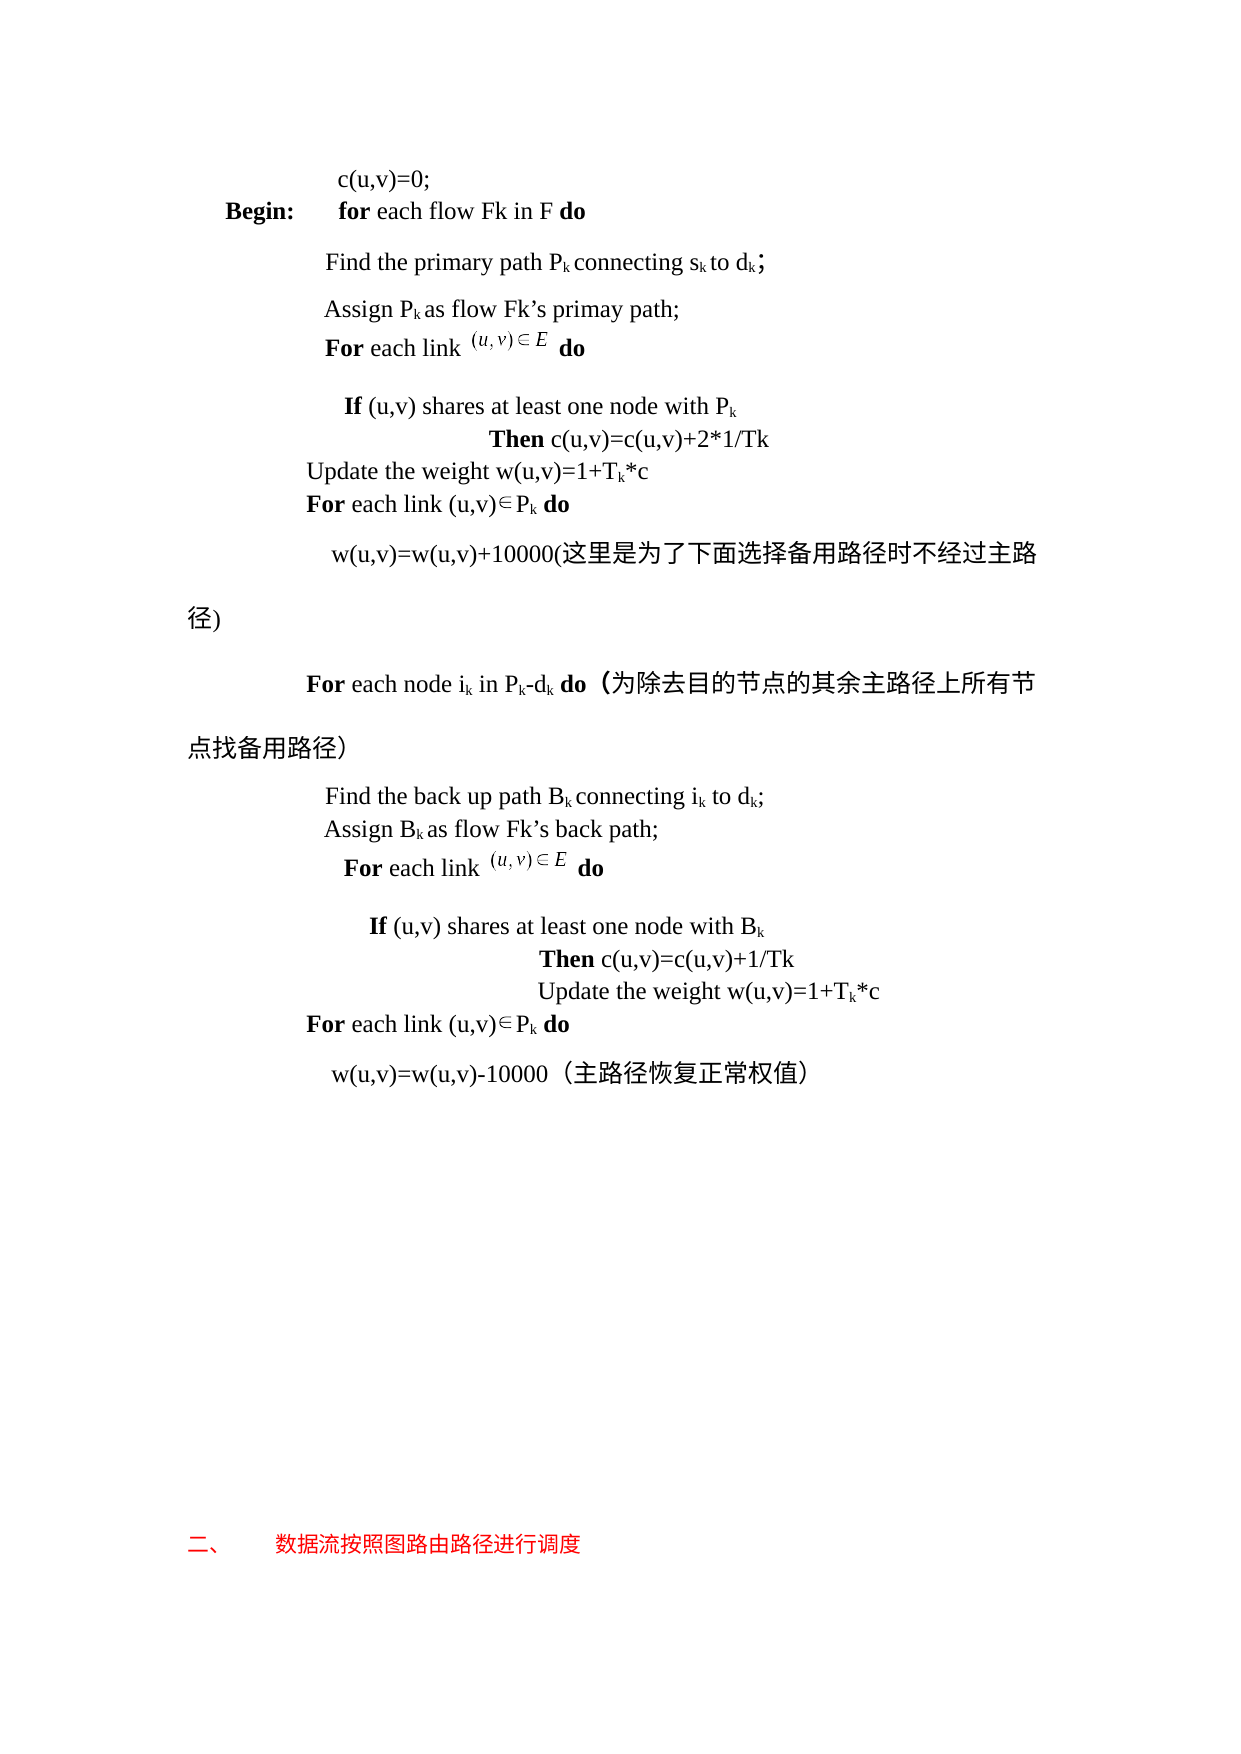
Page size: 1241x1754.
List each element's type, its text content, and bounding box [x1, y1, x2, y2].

text If (u,v) shares at least one node with Bk [187, 909, 1053, 942]
text If (u,v) shares at least one node with Pk [187, 389, 1053, 422]
text For each link do [187, 324, 1053, 389]
text Find the back up path Bk connecting ik to dk; [187, 779, 1053, 812]
text For each link do [187, 844, 1053, 909]
text For each link (u,v)Pk do [187, 1007, 1053, 1039]
text w(u,v)=w(u,v)+10000(这里是为了下面选择备用路径时不经过主路径) [187, 519, 1053, 649]
text Update the weight w(u,v)=1+Tk*c [187, 974, 1053, 1007]
text Assign Pk as flow Fk’s primay path; [187, 292, 1053, 324]
text For each node ik in Pk-dk do（为除去目的节点的其余主路径上所有节点找备用路径） [187, 649, 1053, 779]
text Assign Bk as flow Fk’s back path; [187, 812, 1053, 844]
text Find the primary path Pk connecting sk to dk； [187, 227, 1053, 292]
text Update the weight w(u,v)=1+Tk*c [187, 454, 1053, 487]
text Begin: for each flow Fk in F do [187, 194, 1053, 227]
list c(u,v)=0; [231, 162, 1053, 194]
text For each link (u,v)Pk do [187, 487, 1053, 519]
text Then c(u,v)=c(u,v)+1/Tk [187, 942, 1053, 974]
text w(u,v)=w(u,v)-10000（主路径恢复正常权值） [187, 1039, 1053, 1104]
text Then c(u,v)=c(u,v)+2*1/Tk [187, 422, 1053, 454]
list 数据流按照图路由路径进行调度 [187, 1527, 1053, 1559]
